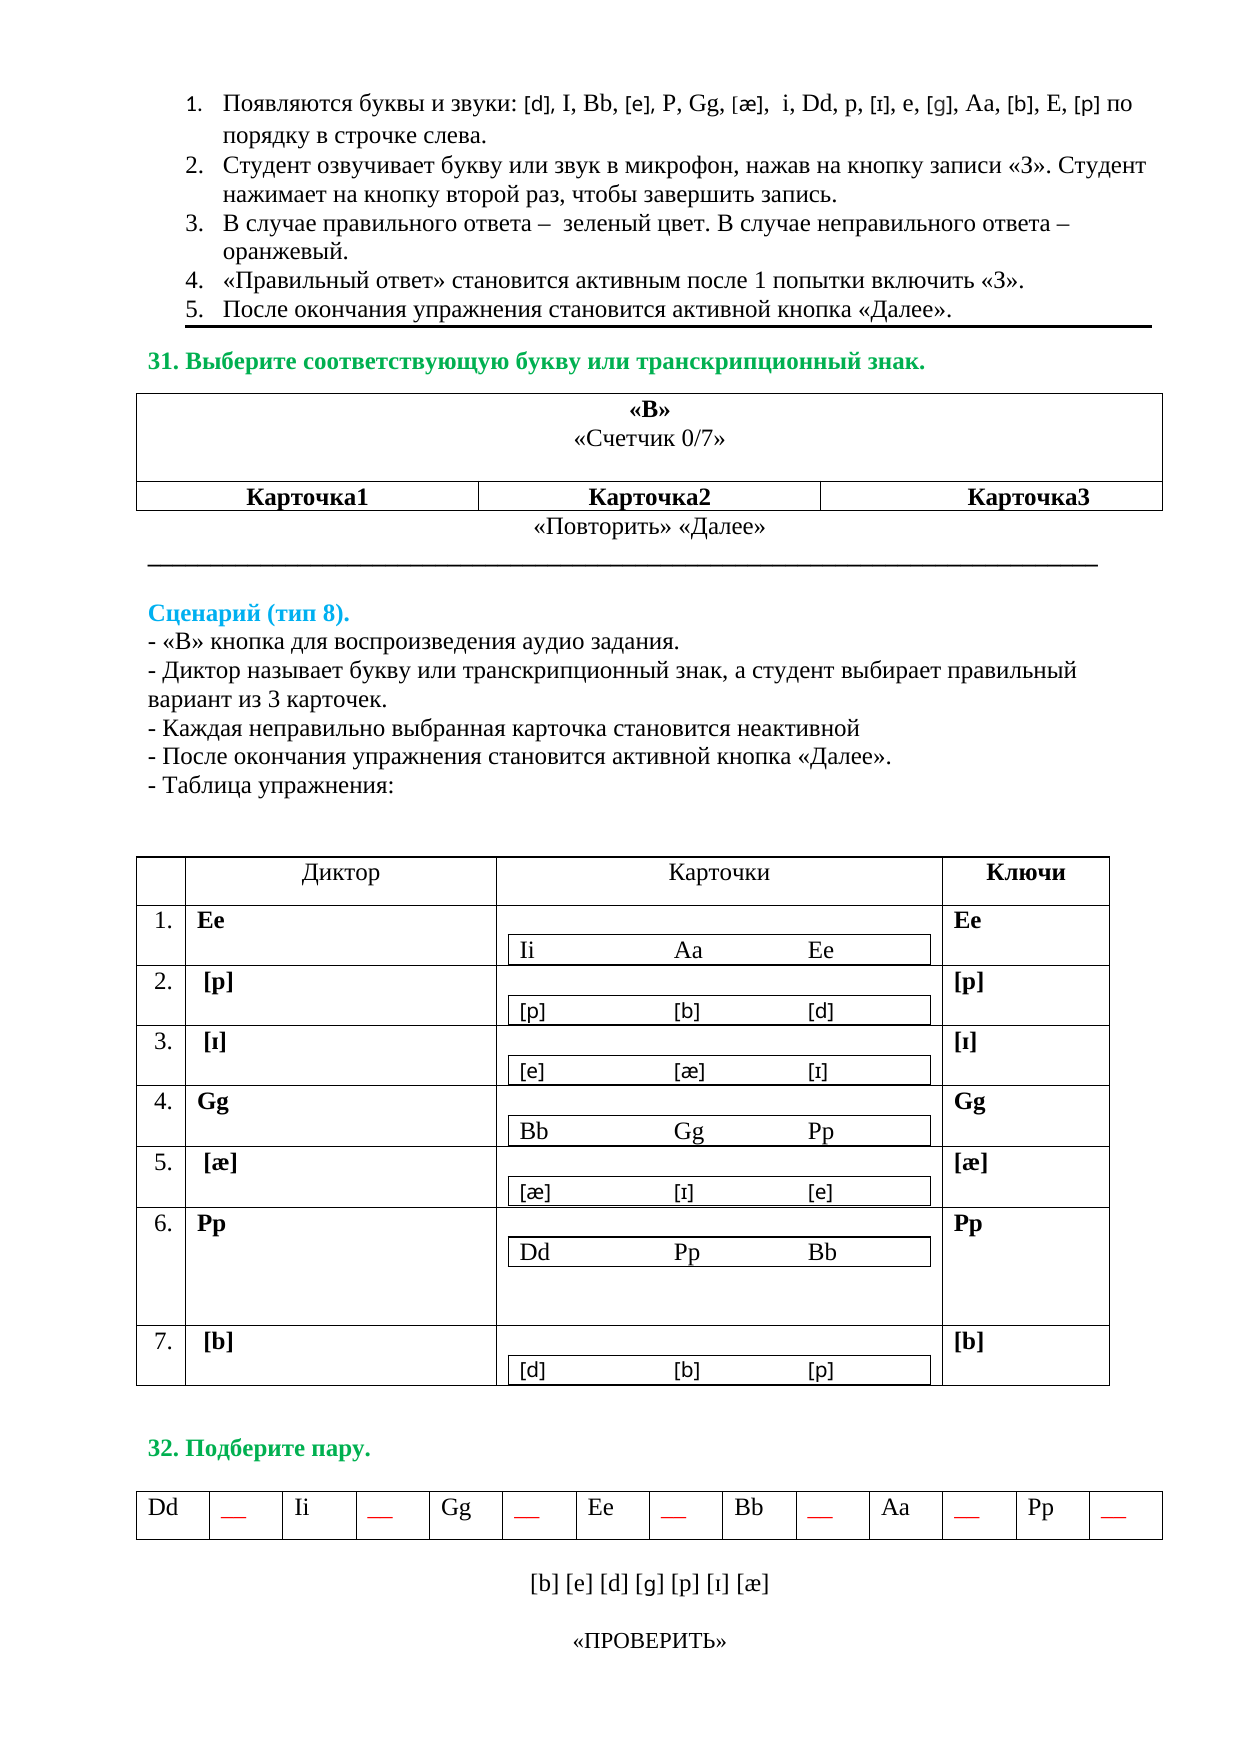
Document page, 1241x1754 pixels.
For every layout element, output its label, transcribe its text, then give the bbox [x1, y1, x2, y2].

table_header Диктор [186, 858, 496, 904]
table_header Dd [137, 1492, 209, 1539]
text 32. Подберите пару. [148, 1433, 1152, 1462]
table_header Aa [870, 1492, 942, 1539]
table_header __ [943, 1492, 1016, 1539]
table_cell [497, 906, 942, 965]
table_cell Pp [943, 1208, 1109, 1325]
table_header Ключи [943, 858, 1109, 904]
table_cell [497, 1086, 942, 1146]
table_cell 1. [137, 906, 185, 965]
table_header Gg [430, 1492, 502, 1539]
table_cell 5. [137, 1147, 185, 1207]
table_cell Ee [943, 906, 1109, 965]
text - «В» кнопка для воспроизведения аудио задания. [148, 626, 1152, 655]
text «Повторить» «Далее» [148, 511, 1152, 540]
text - После окончания упражнения становится активной кнопка «Далее». [148, 741, 1152, 770]
table_cell 4. [137, 1086, 185, 1146]
table_cell [497, 1147, 942, 1207]
table_cell 3. [137, 1026, 185, 1085]
table_header Bb [723, 1492, 796, 1539]
table_header [137, 858, 185, 904]
text [b] [e] [d] [g] [p] [ɪ] [æ] [148, 1568, 1152, 1598]
table_cell Pp [186, 1208, 496, 1325]
list Студент озвучивает букву или звук в микрофон, нажав на кнопку записи «З». Студент нажимает на кнопку второй раз, чтобы завершить запись. [185, 150, 1152, 208]
table_cell [æ] [186, 1147, 496, 1207]
table_header «В» «Счетчик 0/7» [137, 394, 1162, 481]
text 31. Выберите соответствующую букву или транскрипционный знак. [148, 346, 1152, 375]
table_cell Карточка2 [479, 482, 820, 510]
table_cell [b] [186, 1326, 496, 1385]
text «ПРОВЕРИТЬ» [148, 1627, 1152, 1653]
list В случае правильного ответа – зеленый цвет. В случае неправильного ответа – оранжевый. [185, 208, 1152, 265]
table_cell Карточка3 [821, 482, 1162, 510]
table_header Ee [577, 1492, 649, 1539]
table_header __ [503, 1492, 576, 1539]
text Сценарий (тип 8). [148, 598, 1152, 626]
text - Таблица упражнения: [148, 770, 1152, 799]
list Появляются буквы и звуки: [d], I, Bb, [e], P, Gg, [æ], i, Dd, p, [ɪ], е, [g], Aa, [b], E, [p] по порядку в строчке слева. [185, 88, 1152, 148]
table_cell Карточка1 [137, 482, 478, 510]
table_header __ [1090, 1492, 1162, 1539]
table_cell [497, 966, 942, 1025]
table_cell 6. [137, 1208, 185, 1325]
text ____________________________________________________________________________ [148, 540, 1152, 569]
table_cell [497, 1026, 942, 1085]
table_cell [497, 1208, 942, 1325]
table_header __ [357, 1492, 429, 1539]
table_header Ii [283, 1492, 356, 1539]
table_header Pp [1017, 1492, 1089, 1539]
table_header __ [210, 1492, 282, 1539]
table_header Карточки [497, 858, 942, 904]
list «Правильный ответ» становится активным после 1 попытки включить «З». [185, 265, 1152, 294]
table_cell [ɪ] [943, 1026, 1109, 1085]
table_cell 7. [137, 1326, 185, 1385]
table_header __ [650, 1492, 722, 1539]
text - Диктор называет букву или транскрипционный знак, а студент выбирает правильный вариант из 3 карточек. [148, 655, 1152, 713]
table_cell [497, 1326, 942, 1385]
text - Каждая неправильно выбранная карточка становится неактивной [148, 713, 1152, 741]
table_cell Ee [186, 906, 496, 965]
table_cell [æ] [943, 1147, 1109, 1207]
table_header __ [797, 1492, 869, 1539]
table_cell [ɪ] [186, 1026, 496, 1085]
table_cell [b] [943, 1326, 1109, 1385]
table_cell Gg [186, 1086, 496, 1146]
table_cell Gg [943, 1086, 1109, 1146]
table_cell 2. [137, 966, 185, 1025]
list После окончания упражнения становится активной кнопка «Далее». [185, 294, 1152, 325]
table_cell [p] [186, 966, 496, 1025]
table_cell [p] [943, 966, 1109, 1025]
